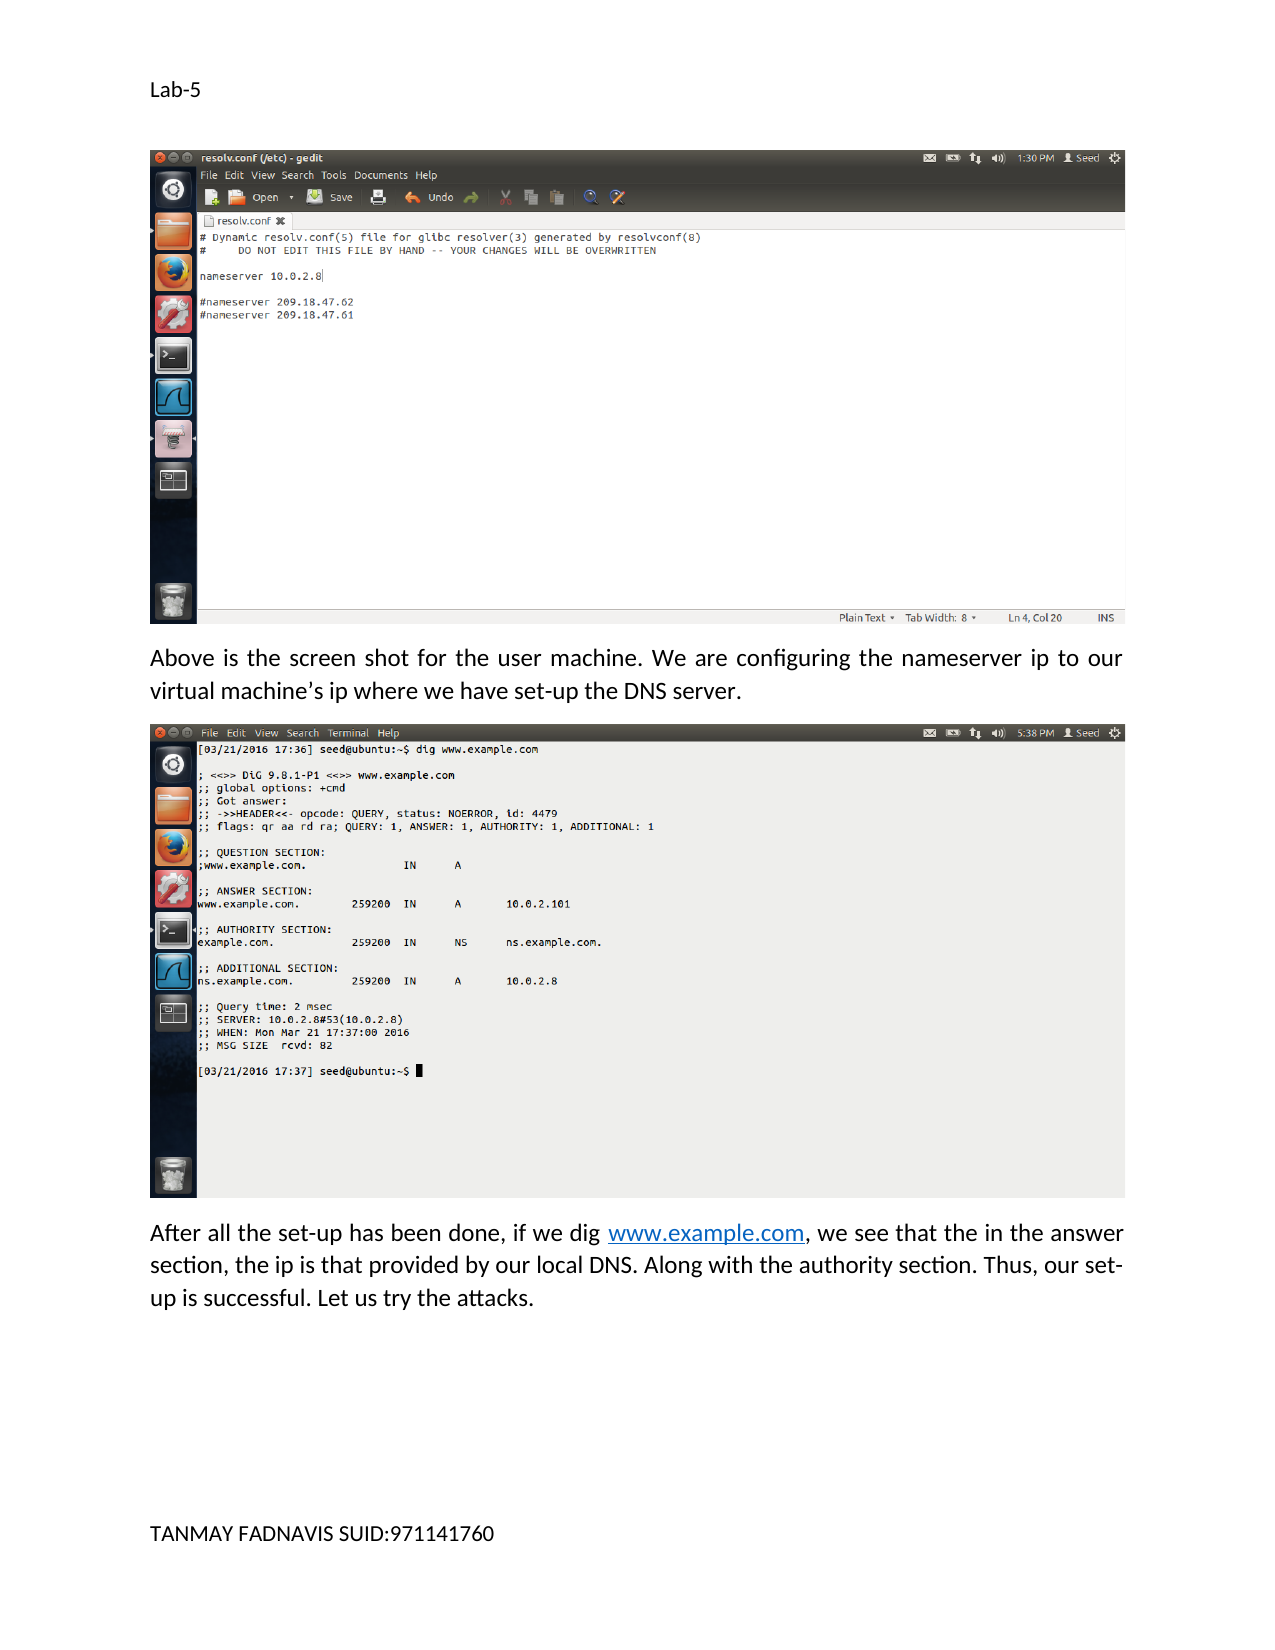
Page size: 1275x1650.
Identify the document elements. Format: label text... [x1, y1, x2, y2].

text After all the set-up has been done, if we dig www.example.com, we see that the in the answer section, the ip is that provided by our local DNS. Along with the authority section. Thus, our set-up is successful. Let us try the attacks. [150, 1217, 1125, 1313]
text Above is the screen shot for the user machine. We are configuring the nameserver ip to our virtual machine’s ip where we have set-up the DNS server. [150, 642, 1125, 706]
picture [150, 150, 1125, 624]
picture [150, 724, 1125, 1198]
